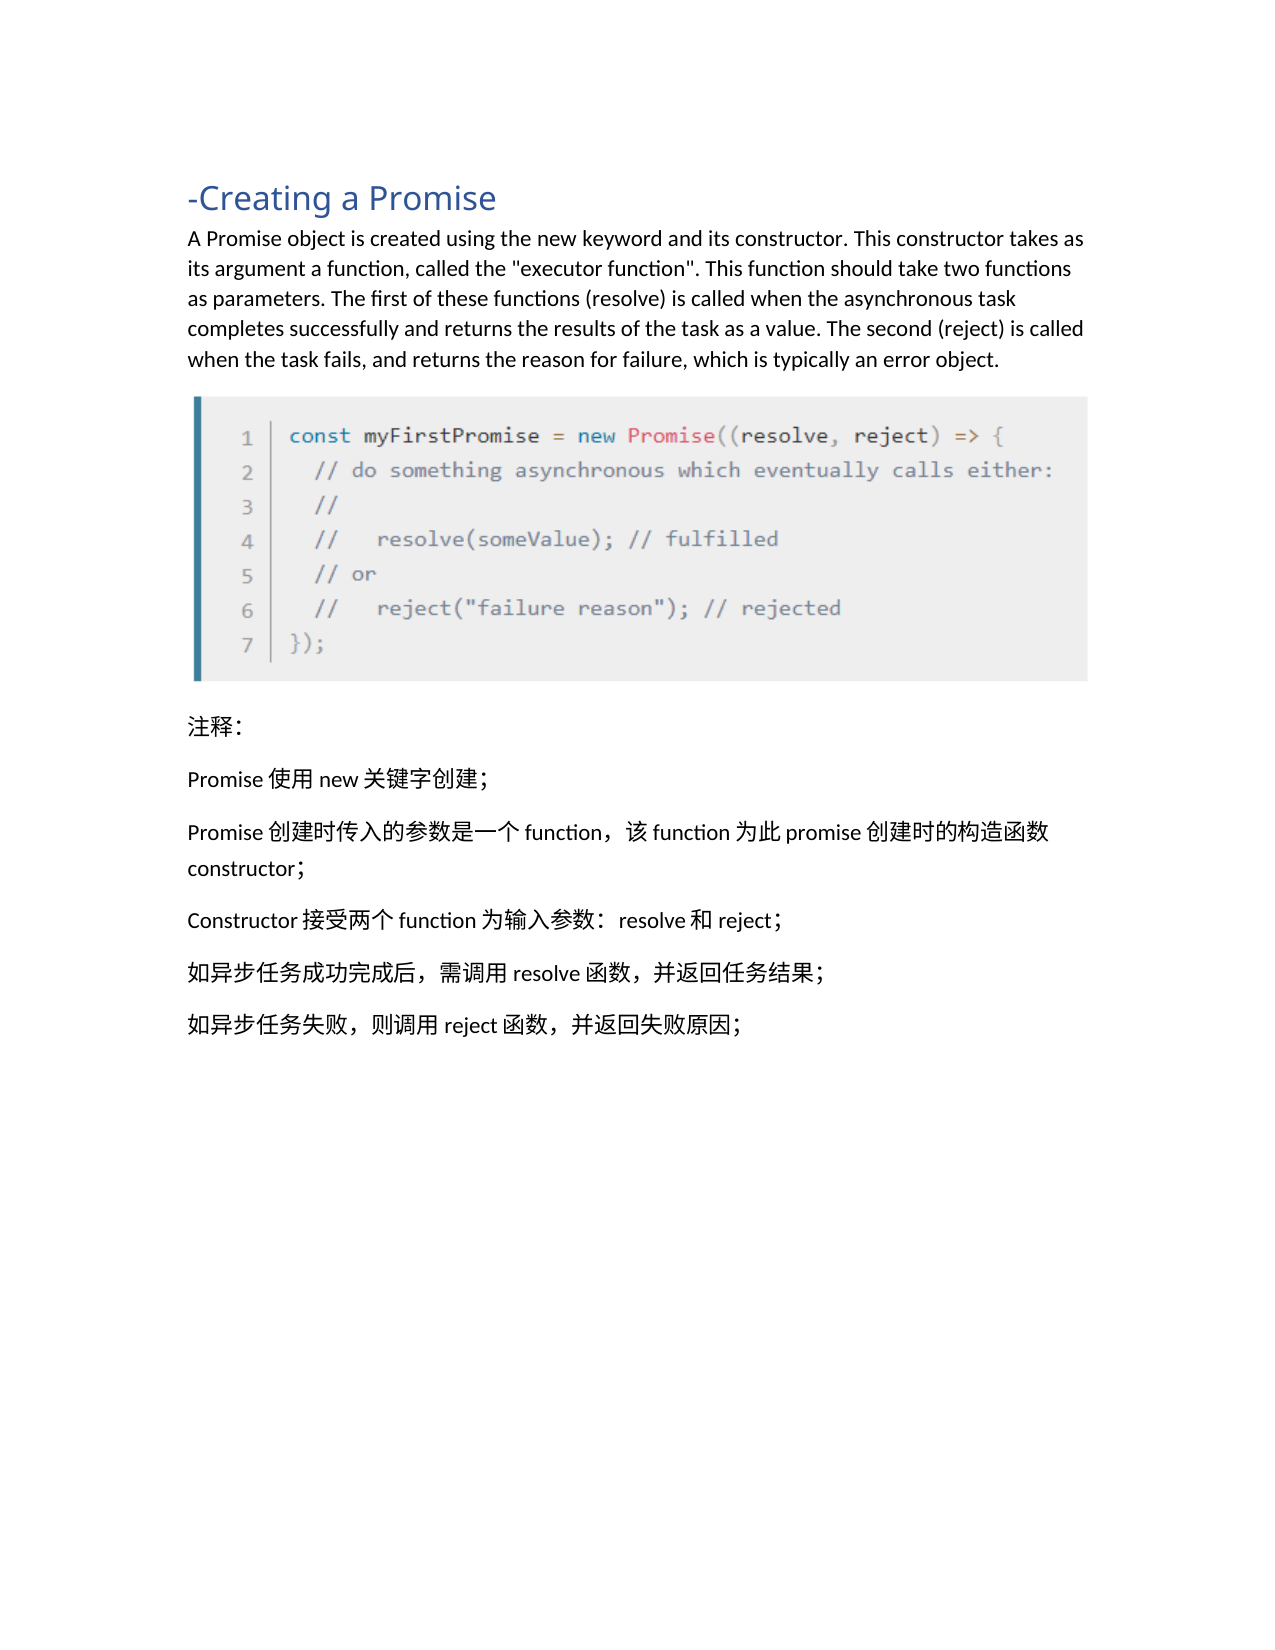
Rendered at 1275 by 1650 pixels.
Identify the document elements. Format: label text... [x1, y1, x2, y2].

picture [187, 391, 1088, 690]
text A Promise object is created using the new keyword and its constructor. This constructor takes as its argument a function, called the "executor function". This function should take two functions as parameters. The first of these functions (resolve) is called when the asynchronous task completes successfully and returns the results of the task as a value. The second (reject) is called when the task fails, and returns the reason for failure, which is typically an error object. [187, 224, 1087, 373]
text 如异步任务失败，则调用reject函数，并返回失败原因； [187, 1007, 1087, 1040]
text 如异步任务成功完成后，需调用resolve函数，并返回任务结果； [187, 954, 1087, 988]
text Promise创建时传入的参数是一个function，该function为此promise创建时的构造函数constructor； [187, 814, 1087, 883]
text Constructor接受两个function为输入参数：resolve和reject； [187, 902, 1087, 935]
subtitle -Creating a Promise [187, 175, 1087, 220]
text 注释： [187, 709, 1087, 742]
text Promise 使用new关键字创建； [187, 761, 1087, 794]
